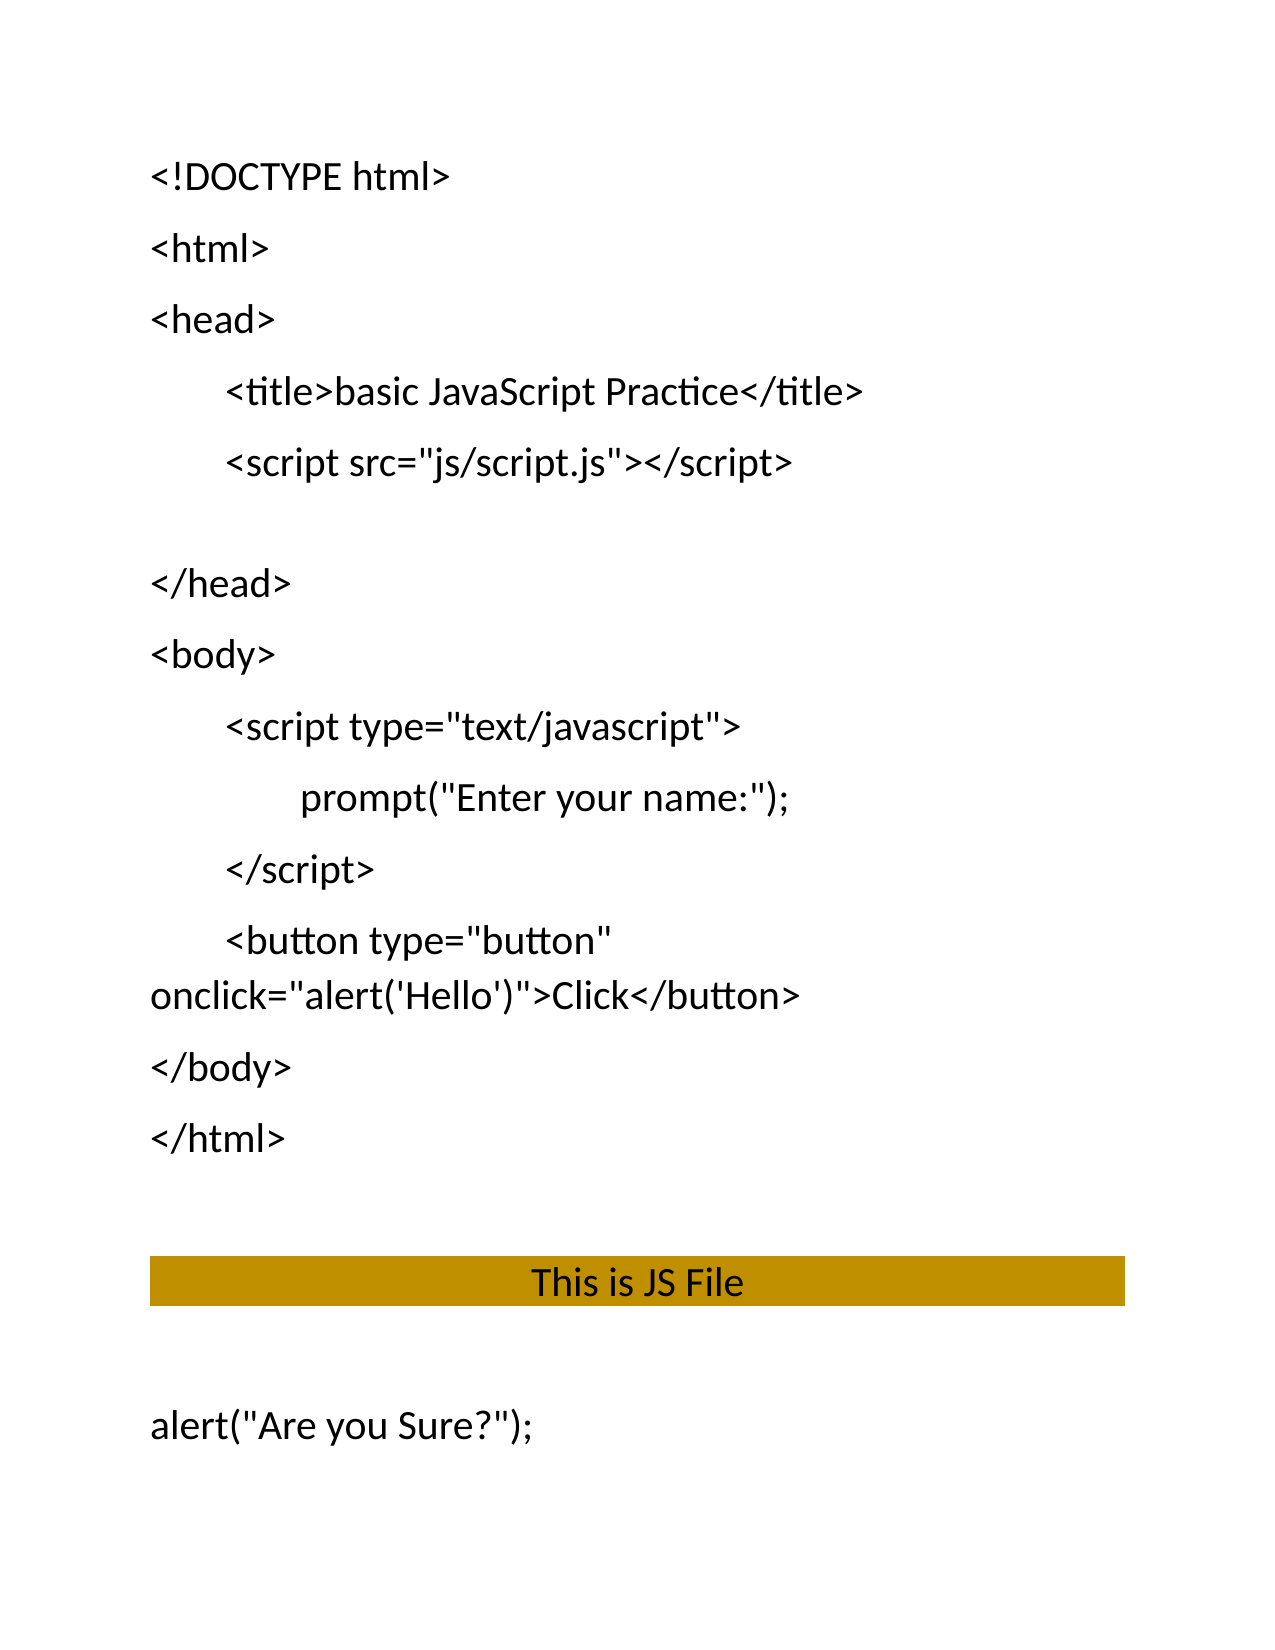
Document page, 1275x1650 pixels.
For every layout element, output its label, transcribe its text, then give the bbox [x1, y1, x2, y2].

text <button type="button" onclick="alert('Hello')">Click</button> [150, 914, 1125, 1020]
text </script> [150, 843, 1125, 894]
text <html> [150, 222, 1125, 272]
text </head> [150, 557, 1125, 607]
text <title>basic JavaScript Practice</title> [150, 365, 1125, 416]
text </html> [150, 1112, 1125, 1163]
text prompt("Enter your name:"); [150, 771, 1125, 822]
text <script type="text/javascript"> [150, 700, 1125, 751]
text <head> [150, 293, 1125, 344]
text <script src="js/script.js"></script> [150, 436, 1125, 487]
text This is JS File [150, 1256, 1125, 1306]
text <!DOCTYPE html> [150, 150, 1125, 201]
text <body> [150, 628, 1125, 679]
text alert("Are you Sure?"); [150, 1399, 1125, 1449]
text </body> [150, 1041, 1125, 1092]
